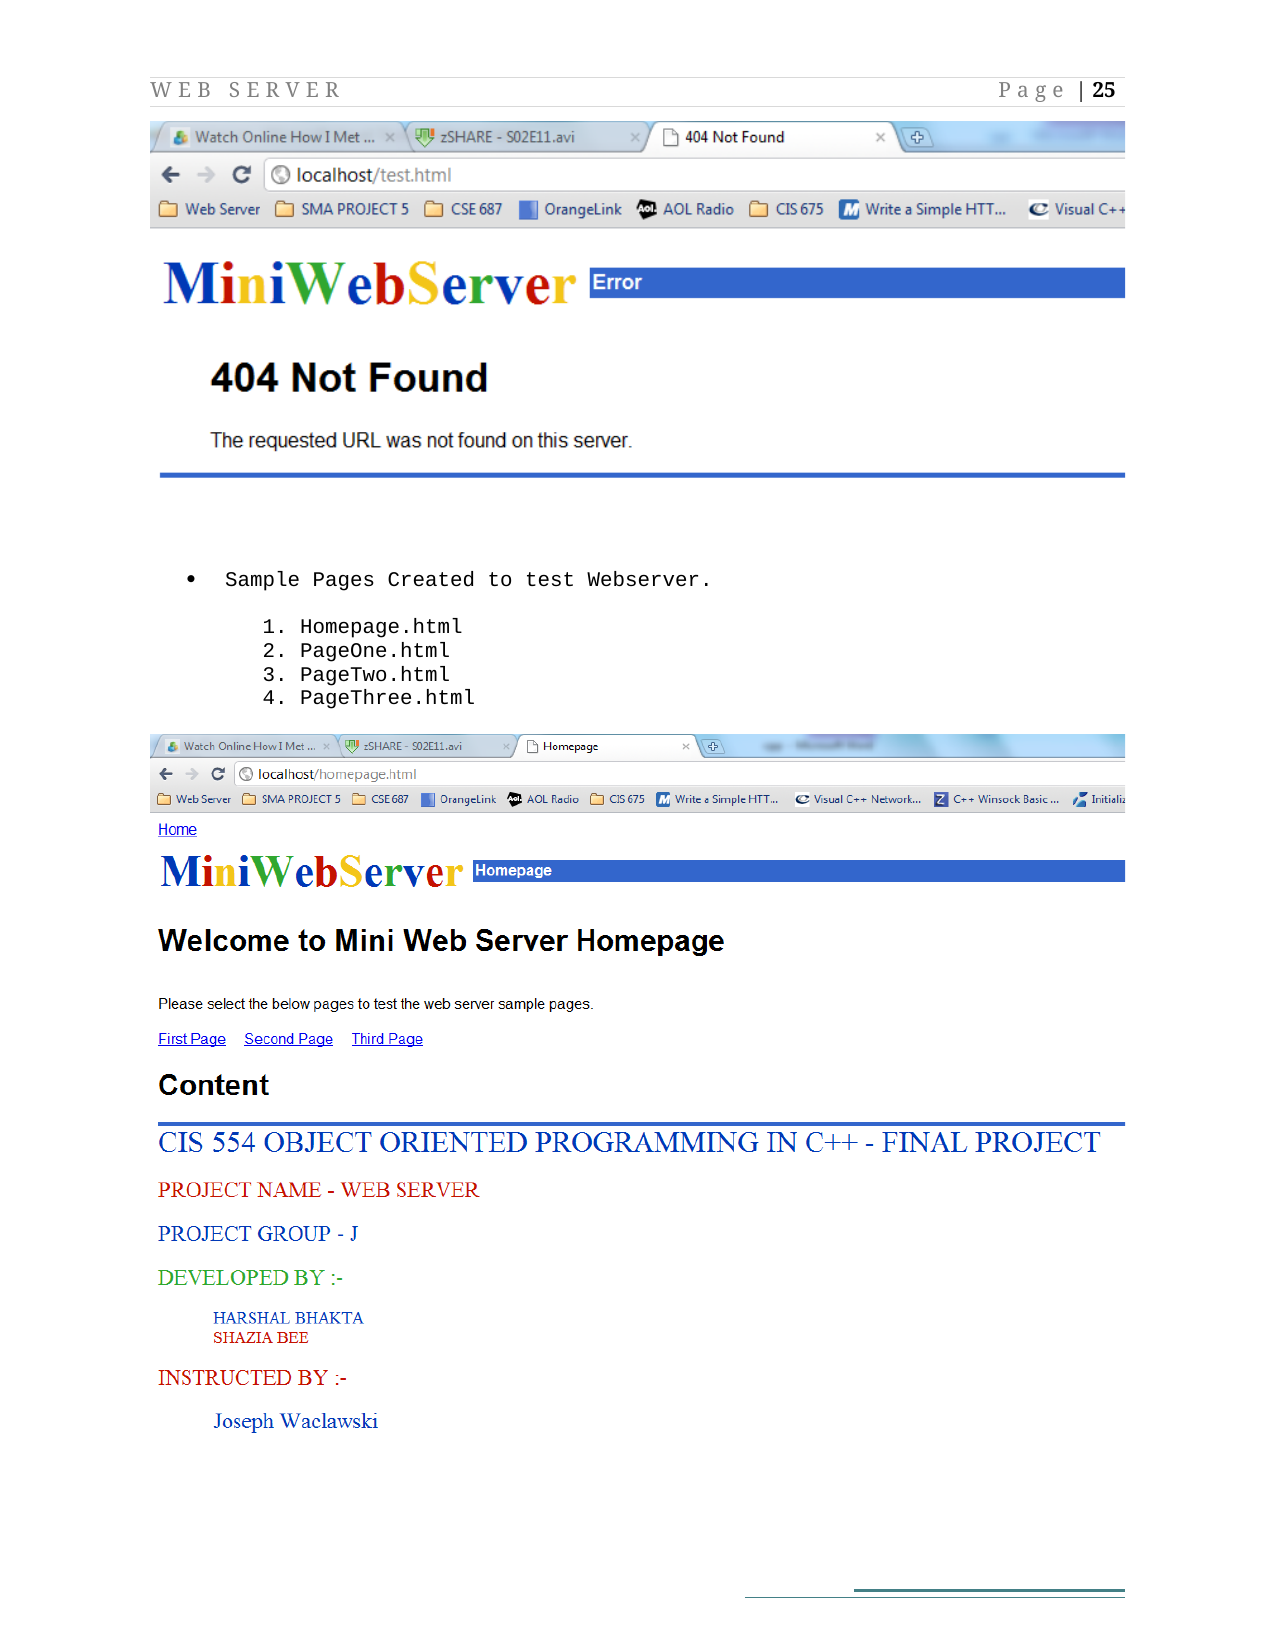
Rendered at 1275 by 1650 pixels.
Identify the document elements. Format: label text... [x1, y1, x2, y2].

list Sample Pages Created to test Webserver. [187, 569, 1125, 593]
picture [150, 734, 1125, 1452]
list PageTwo.html [262, 663, 1125, 687]
picture [150, 121, 1125, 569]
list PageOne.html [262, 640, 1125, 663]
list PageThree.html [262, 687, 1125, 711]
list Homepage.html [262, 616, 1125, 640]
